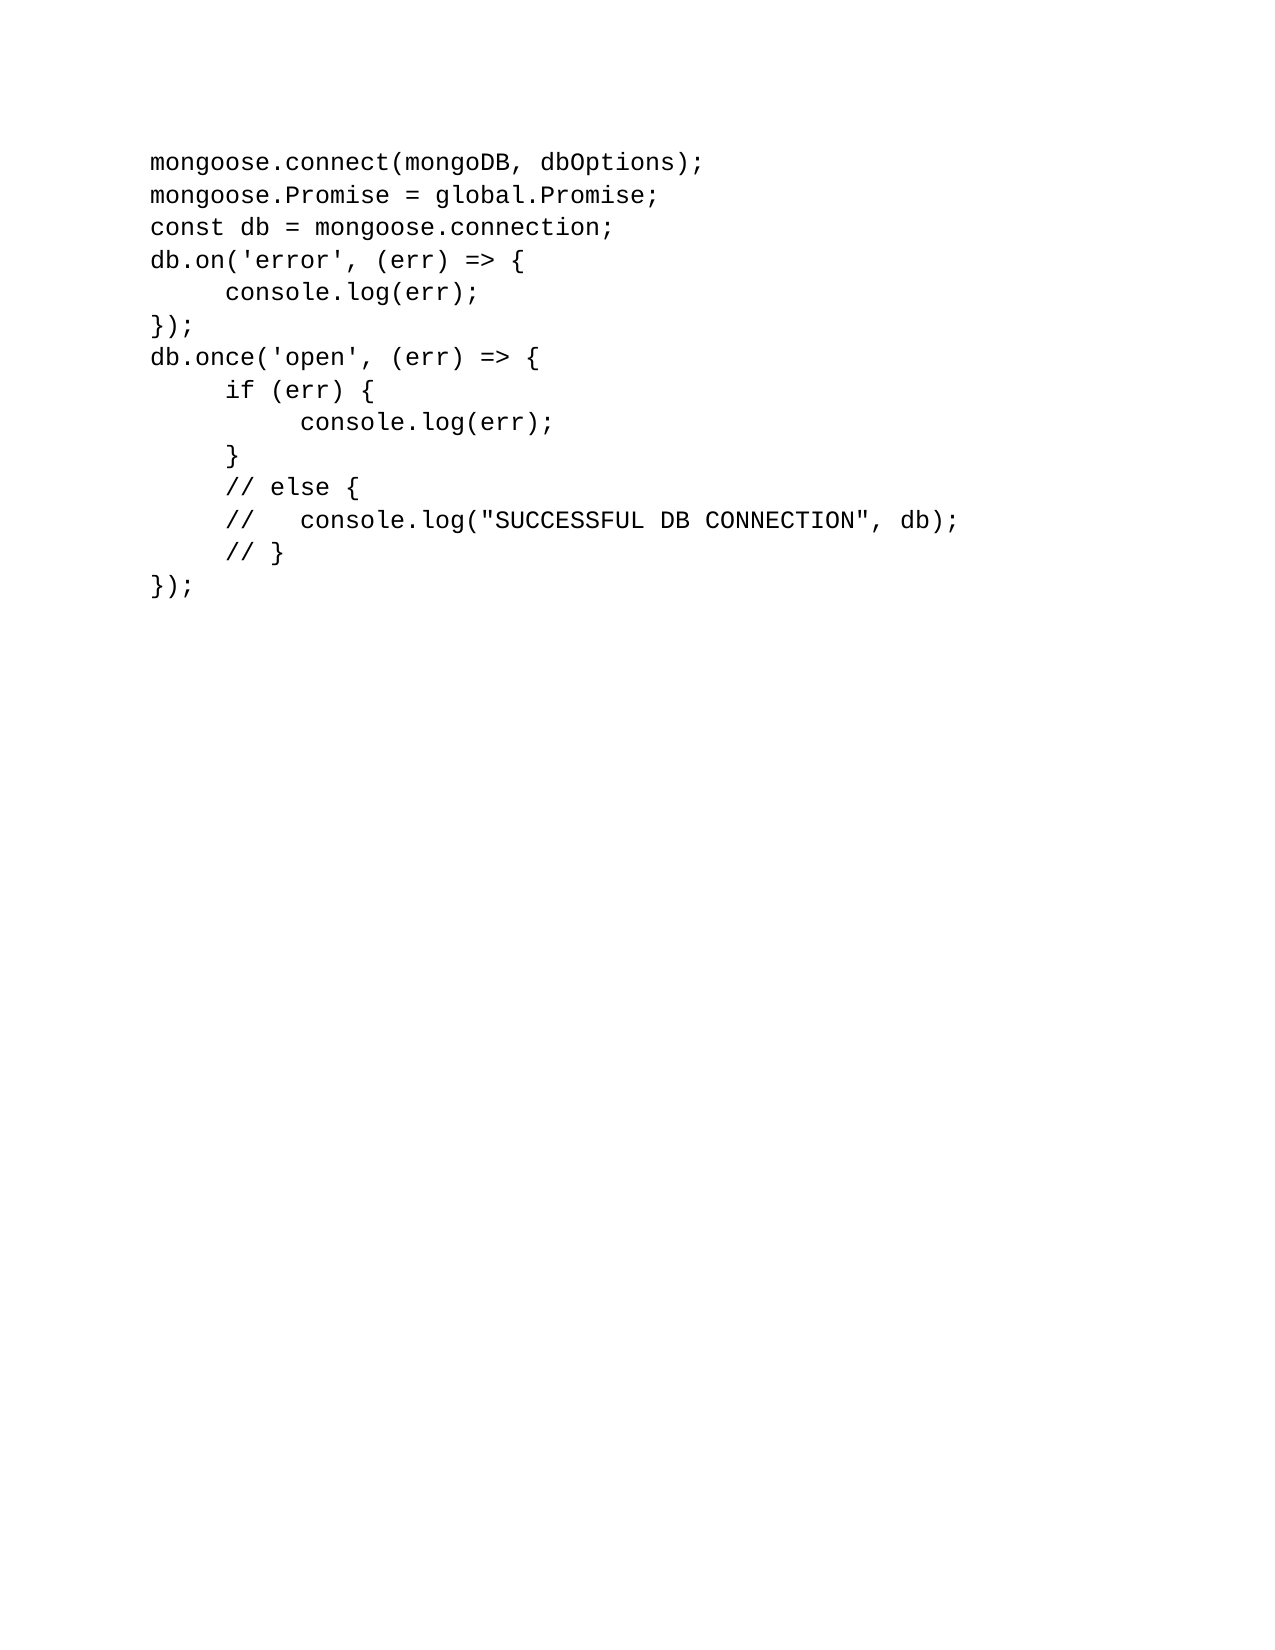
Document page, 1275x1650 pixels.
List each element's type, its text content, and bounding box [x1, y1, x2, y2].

text console.log(err); [150, 410, 1125, 438]
text db.on('error', (err) => { [150, 247, 1125, 276]
text } [150, 442, 1125, 471]
text // } [150, 540, 1125, 568]
text mongoose.Promise = global.Promise; [150, 182, 1125, 211]
text db.once('open', (err) => { [150, 345, 1125, 373]
text console.log(err); [150, 280, 1125, 308]
text }); [150, 572, 1125, 601]
text const db = mongoose.connection; [150, 215, 1125, 243]
text // else { [150, 475, 1125, 503]
text mongoose.connect(mongoDB, dbOptions); [150, 150, 1125, 178]
text // console.log("SUCCESSFUL DB CONNECTION", db); [150, 507, 1125, 536]
text if (err) { [150, 377, 1125, 406]
text }); [150, 312, 1125, 341]
